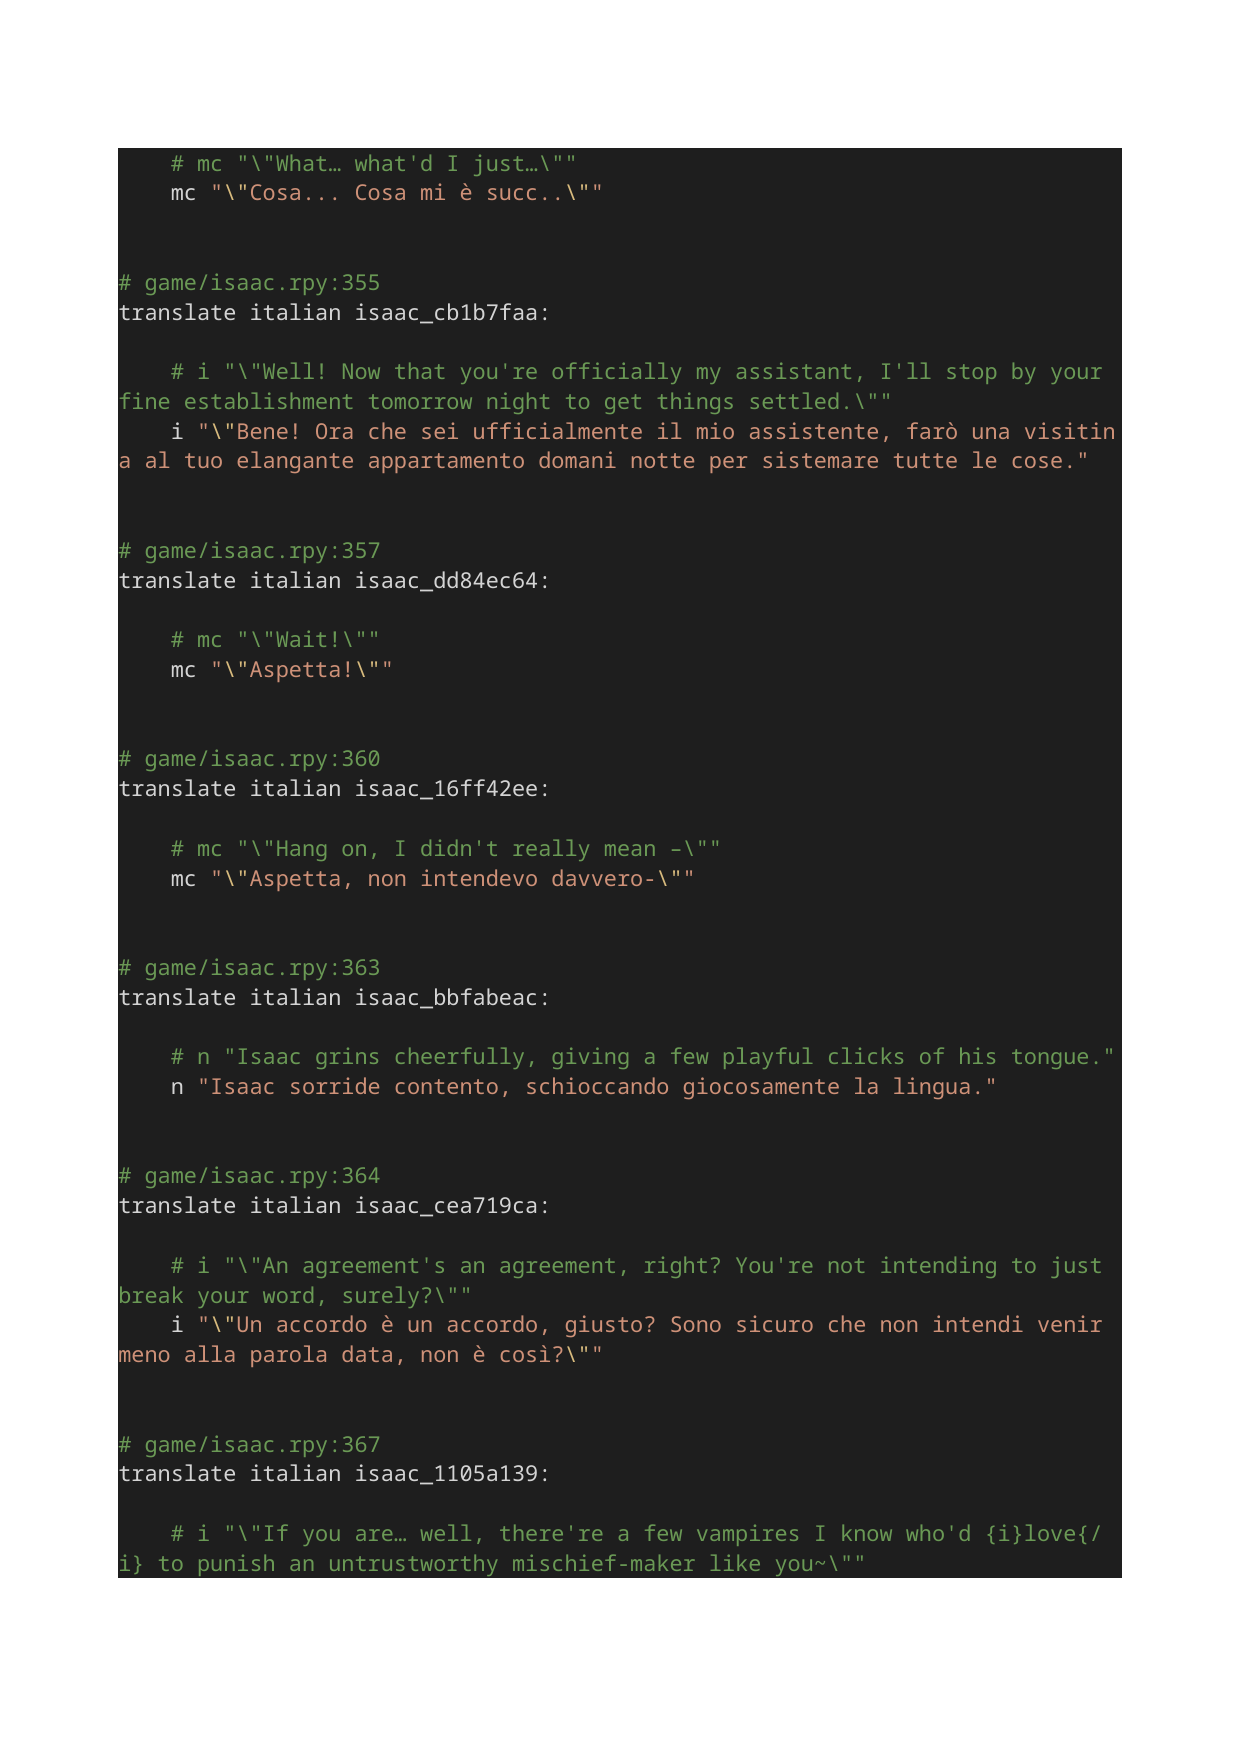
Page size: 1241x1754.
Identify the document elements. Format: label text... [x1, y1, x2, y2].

text # mc "\"Hang on, I didn't really mean –\"" [118, 833, 1122, 863]
text # i "\"An agreement's an agreement, right? You're not intending to just break your word, surely?\"" [118, 1250, 1122, 1309]
text mc "\"Aspetta, non intendevo davvero-\"" [118, 863, 1122, 892]
text translate italian isaac_16ff42ee: [118, 773, 1122, 803]
text n "Isaac sorride contento, schioccando giocosamente la lingua." [118, 1071, 1122, 1101]
text # game/isaac.rpy:364 [118, 1161, 1122, 1190]
text # mc "\"What… what'd I just…\"" [118, 148, 1122, 177]
text # mc "\"Wait!\"" [118, 624, 1122, 654]
text translate italian isaac_bbfabeac: [118, 982, 1122, 1012]
text # game/isaac.rpy:360 [118, 743, 1122, 773]
text # game/isaac.rpy:357 [118, 535, 1122, 565]
text i "\"Un accordo è un accordo, giusto? Sono sicuro che non intendi venir meno alla parola data, non è così?\"" [118, 1309, 1122, 1369]
text translate italian isaac_1105a139: [118, 1458, 1122, 1488]
text translate italian isaac_cb1b7faa: [118, 297, 1122, 326]
text translate italian isaac_cea719ca: [118, 1190, 1122, 1220]
text mc "\"Aspetta!\"" [118, 654, 1122, 684]
text # game/isaac.rpy:355 [118, 267, 1122, 297]
text # game/isaac.rpy:363 [118, 952, 1122, 982]
text mc "\"Cosa... Cosa mi è succ..\"" [118, 177, 1122, 207]
text # i "\"If you are… well, there're a few vampires I know who'd {i}love{/i} to punish an untrustworthy mischief-maker like you~\"" [118, 1518, 1122, 1578]
text translate italian isaac_dd84ec64: [118, 565, 1122, 594]
text # n "Isaac grins cheerfully, giving a few playful clicks of his tongue." [118, 1041, 1122, 1071]
text # game/isaac.rpy:367 [118, 1429, 1122, 1458]
text # i "\"Well! Now that you're officially my assistant, I'll stop by your fine establishment tomorrow night to get things settled.\"" [118, 356, 1122, 416]
text i "\"Bene! Ora che sei ufficialmente il mio assistente, farò una visitina al tuo elangante appartamento domani notte per sistemare tutte le cose." [118, 416, 1122, 475]
